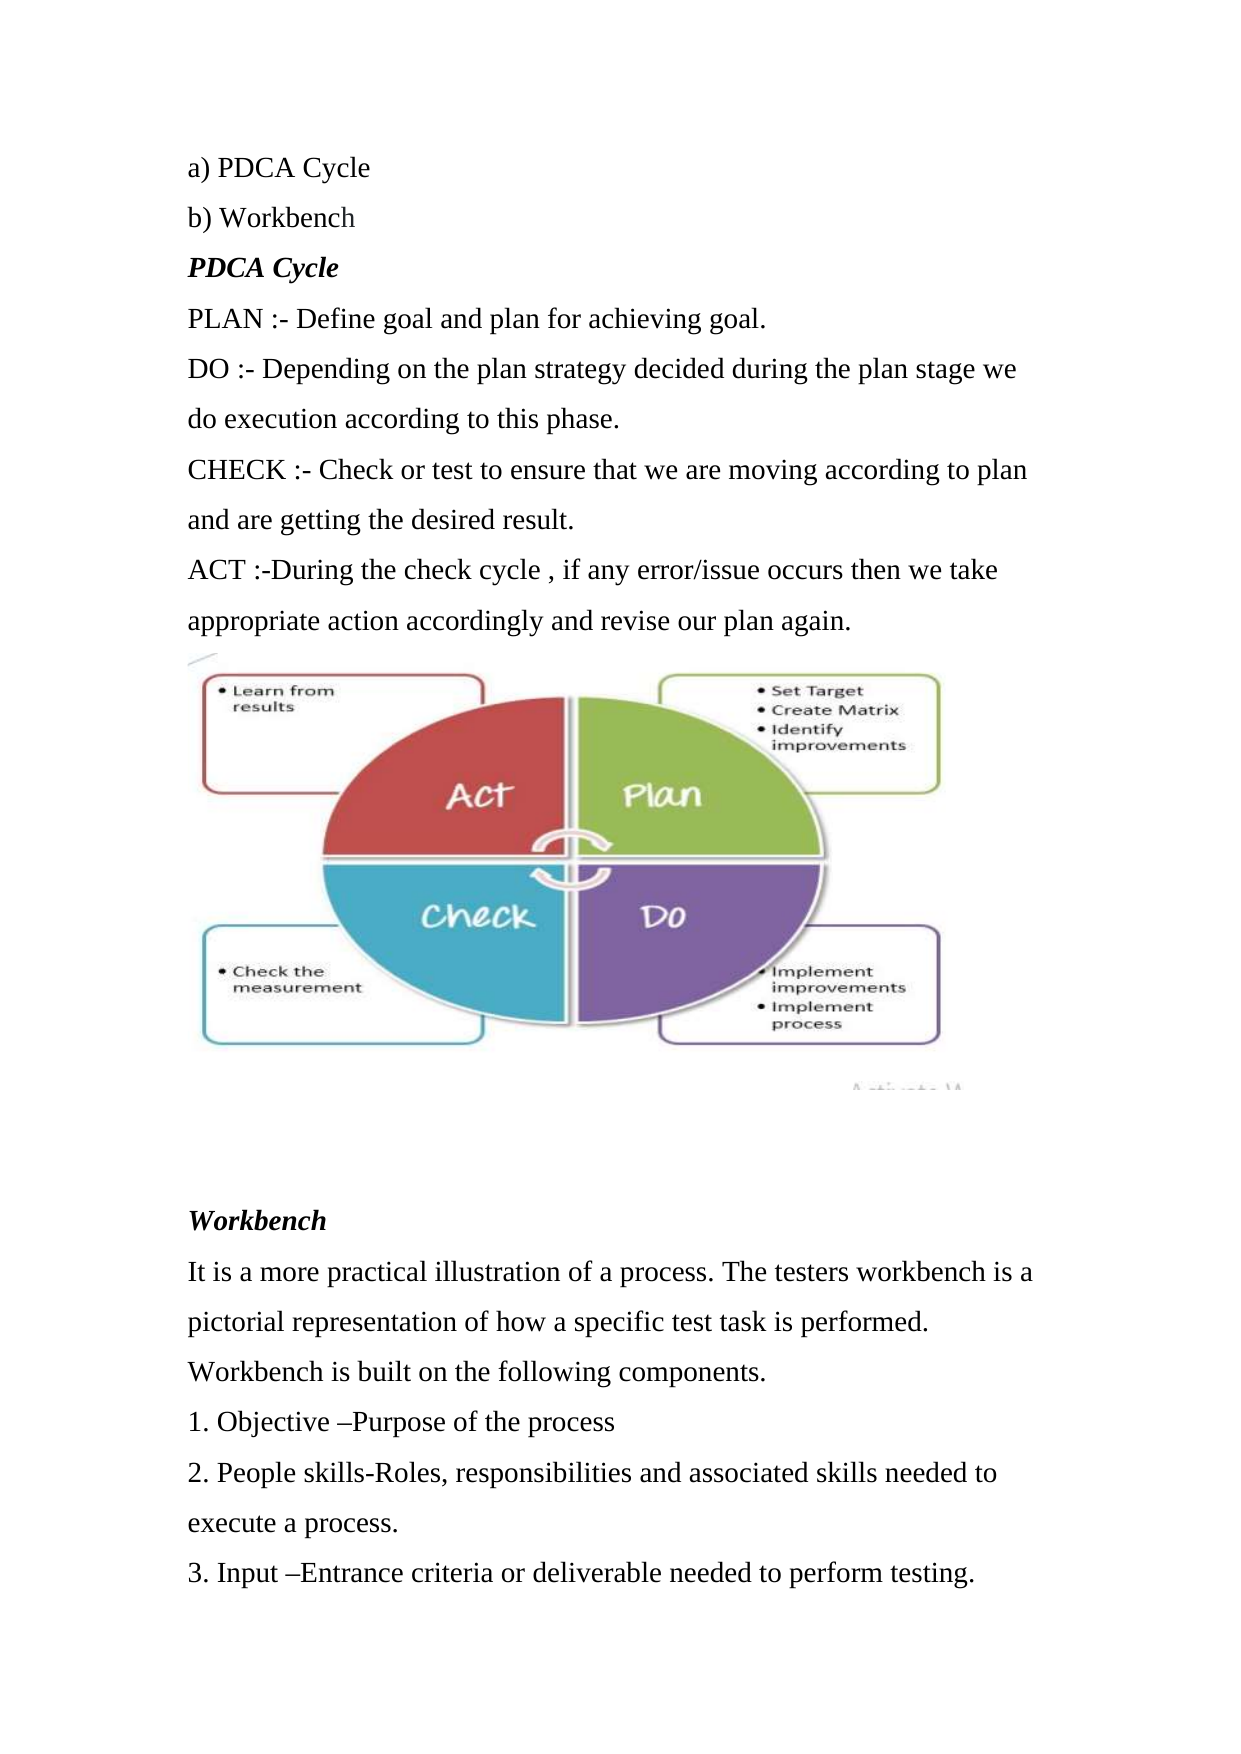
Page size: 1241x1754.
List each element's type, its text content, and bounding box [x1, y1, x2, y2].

text PDCA Cycle [187, 251, 1053, 284]
text CHECK :- Check or test to ensure that we are moving according to plan and are getting the desired result. [187, 452, 1053, 536]
picture [187, 653, 964, 1090]
text ACT :-During the check cycle , if any error/issue occurs then we take appropriate action accordingly and revise our plan again. [187, 552, 1053, 636]
text DO :- Depending on the plan strategy decided during the plan stage we do execution according to this phase. [187, 351, 1053, 435]
text 1. Objective –Purpose of the process [187, 1404, 1053, 1438]
text 3. Input –Entrance criteria or deliverable needed to perform testing. [187, 1556, 1053, 1589]
text a) PDCA Cycle [187, 150, 1053, 183]
text It is a more practical illustration of a process. The testers workbench is a pictorial representation of how a specific test task is performed. Workbench is built on the following components. [187, 1254, 1053, 1388]
text 2. People skills-Roles, responsibilities and associated skills needed to execute a process. [187, 1455, 1053, 1539]
text PLAN :- Define goal and plan for achieving goal. [187, 301, 1053, 334]
text Workbench [187, 1203, 1053, 1237]
text b) Workbench [187, 200, 1053, 234]
